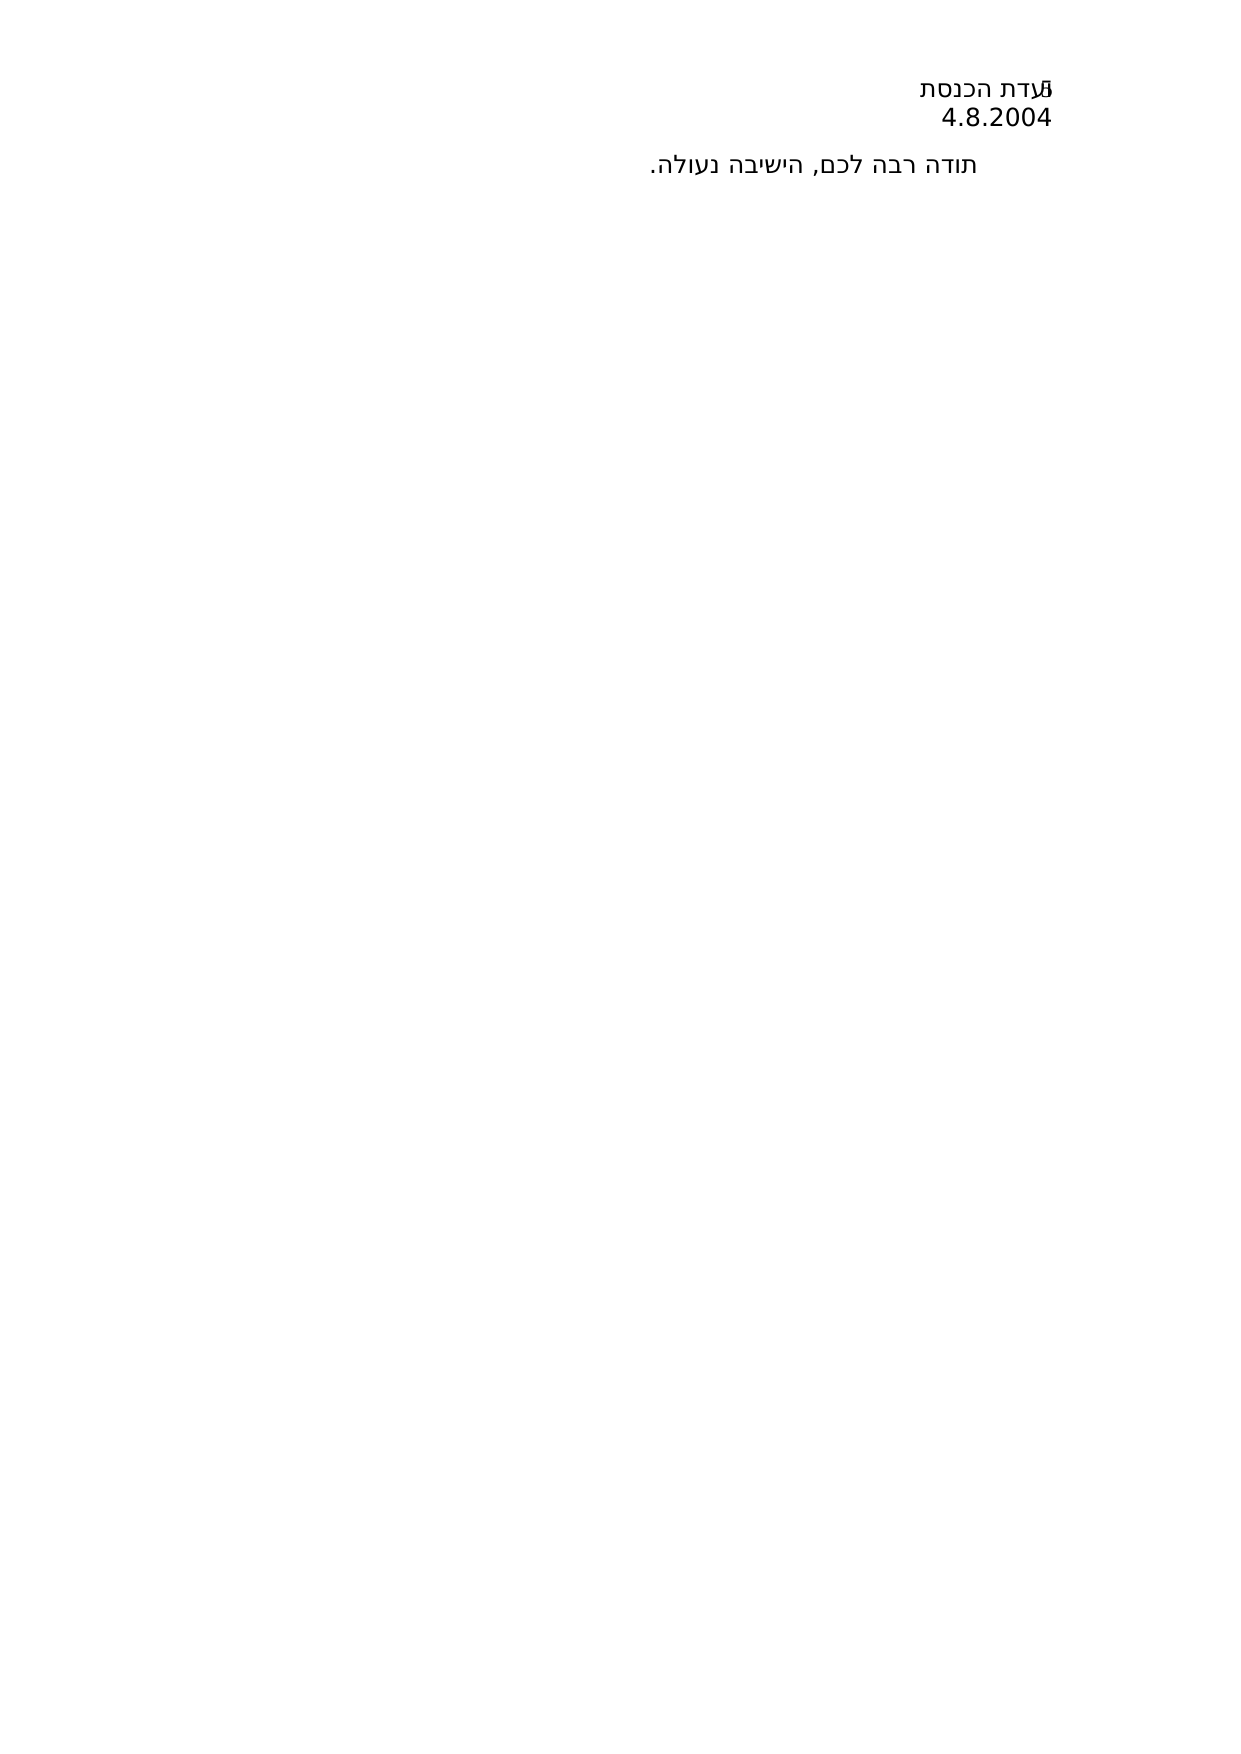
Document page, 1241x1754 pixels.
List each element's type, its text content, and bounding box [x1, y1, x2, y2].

text תודה רבה לכם, הישיבה נעולה. [187, 150, 1053, 179]
